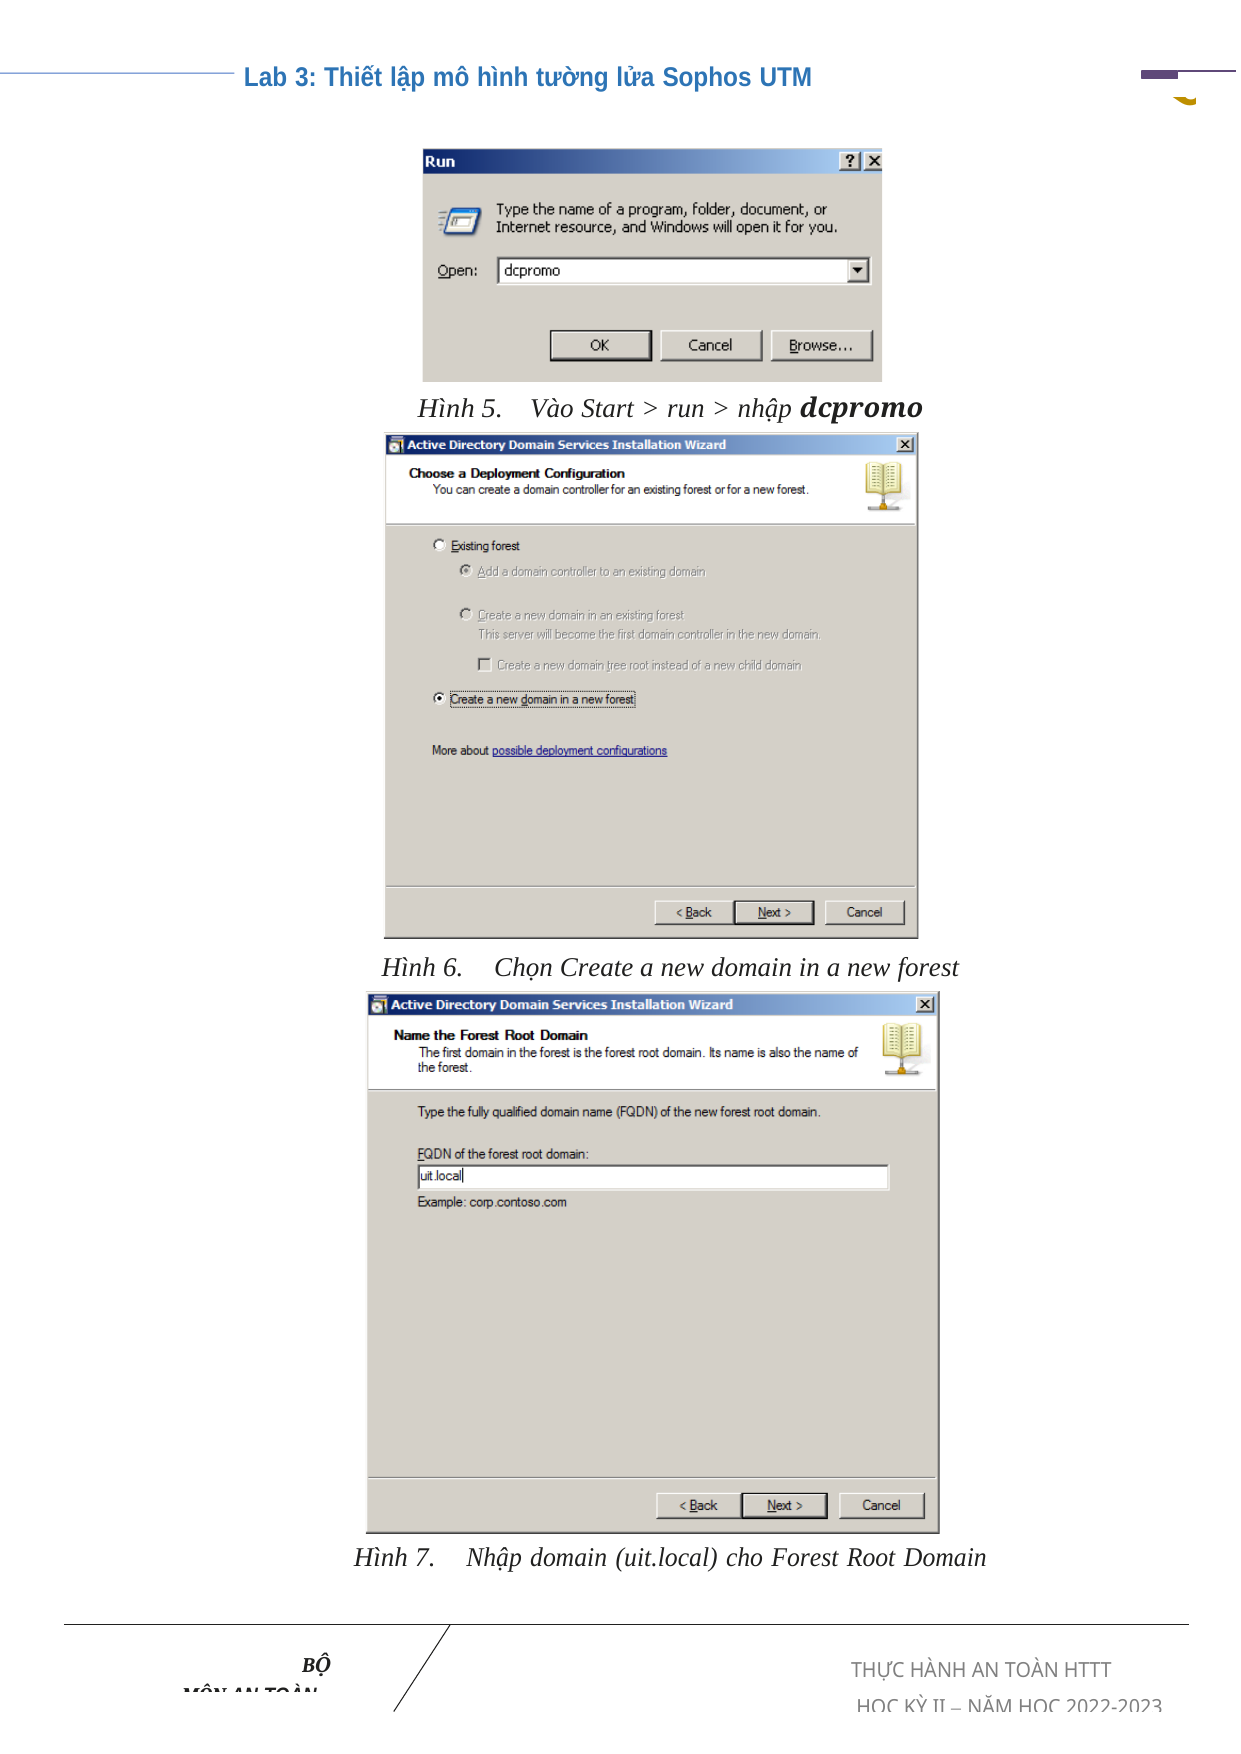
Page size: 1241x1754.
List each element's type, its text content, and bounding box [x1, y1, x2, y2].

picture [365, 991, 940, 1534]
picture [422, 148, 883, 382]
text Hình 6. Chọn Create a new domain in a new forest [175, 951, 1165, 982]
subtitle Lab 3: Thiết lập mô hình tường lửa Sophos UTM [244, 61, 1165, 92]
picture [383, 432, 919, 939]
